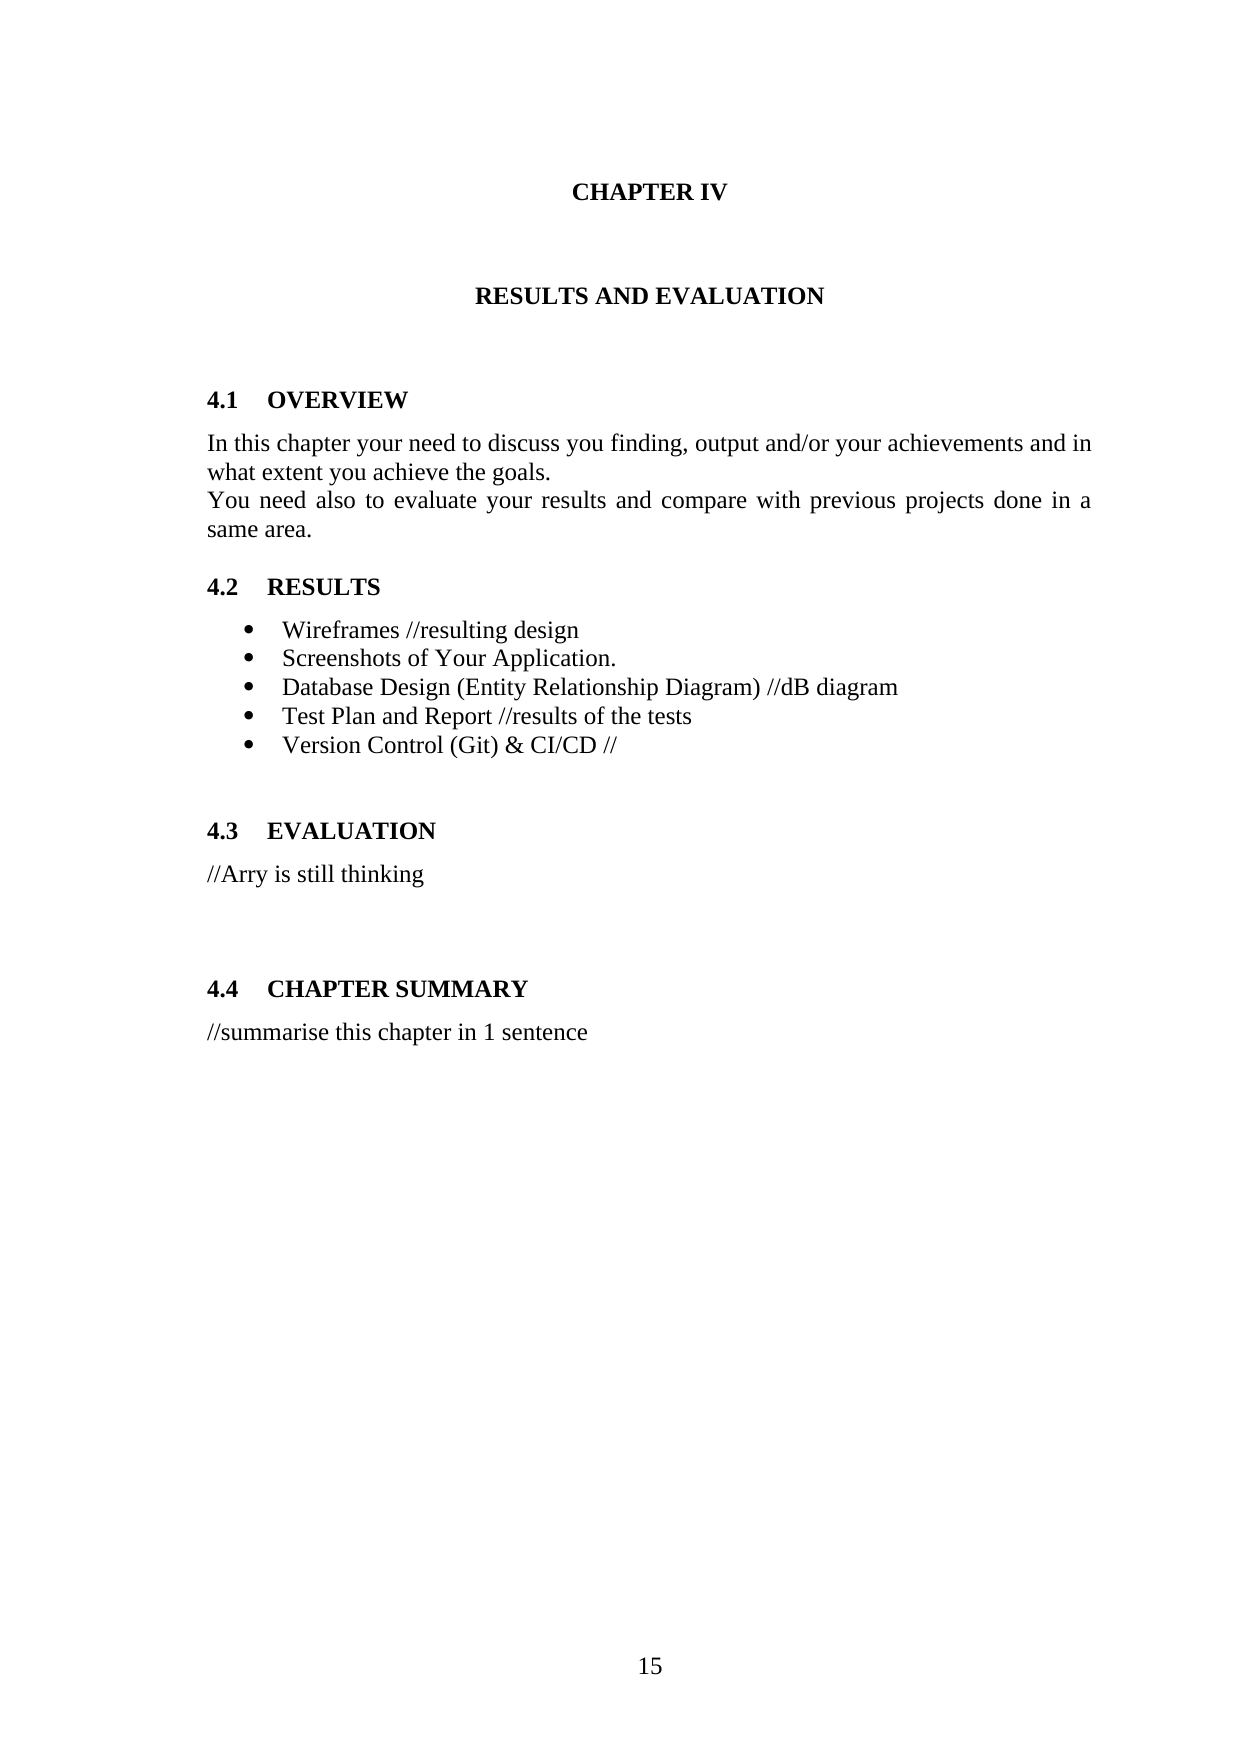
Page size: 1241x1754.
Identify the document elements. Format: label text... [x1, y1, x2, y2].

subtitle RESULTS AND EVALUATION [207, 281, 1092, 310]
subtitle Chapter Summary [207, 974, 1092, 1003]
text //summarise this chapter in 1 sentence [207, 1017, 1092, 1046]
list Wireframes //resulting design [244, 615, 1092, 643]
list Version Control (Git) & CI/CD // [244, 730, 1092, 758]
text //Arry is still thinking [207, 859, 1092, 888]
subtitle Overview [207, 385, 1092, 413]
list Test Plan and Report //results of the tests [244, 701, 1092, 730]
list Screenshots of Your Application. [244, 643, 1092, 672]
subtitle CHAPTER IV [162, 177, 1092, 206]
subtitle Evaluation [207, 816, 1092, 845]
list Database Design (Entity Relationship Diagram) //dB diagram [244, 672, 1092, 701]
text You need also to evaluate your results and compare with previous projects done in a same area. [207, 485, 1092, 543]
subtitle Results [207, 572, 1092, 600]
text In this chapter your need to discuss you finding, output and/or your achievements and in what extent you achieve the goals. [207, 428, 1092, 485]
